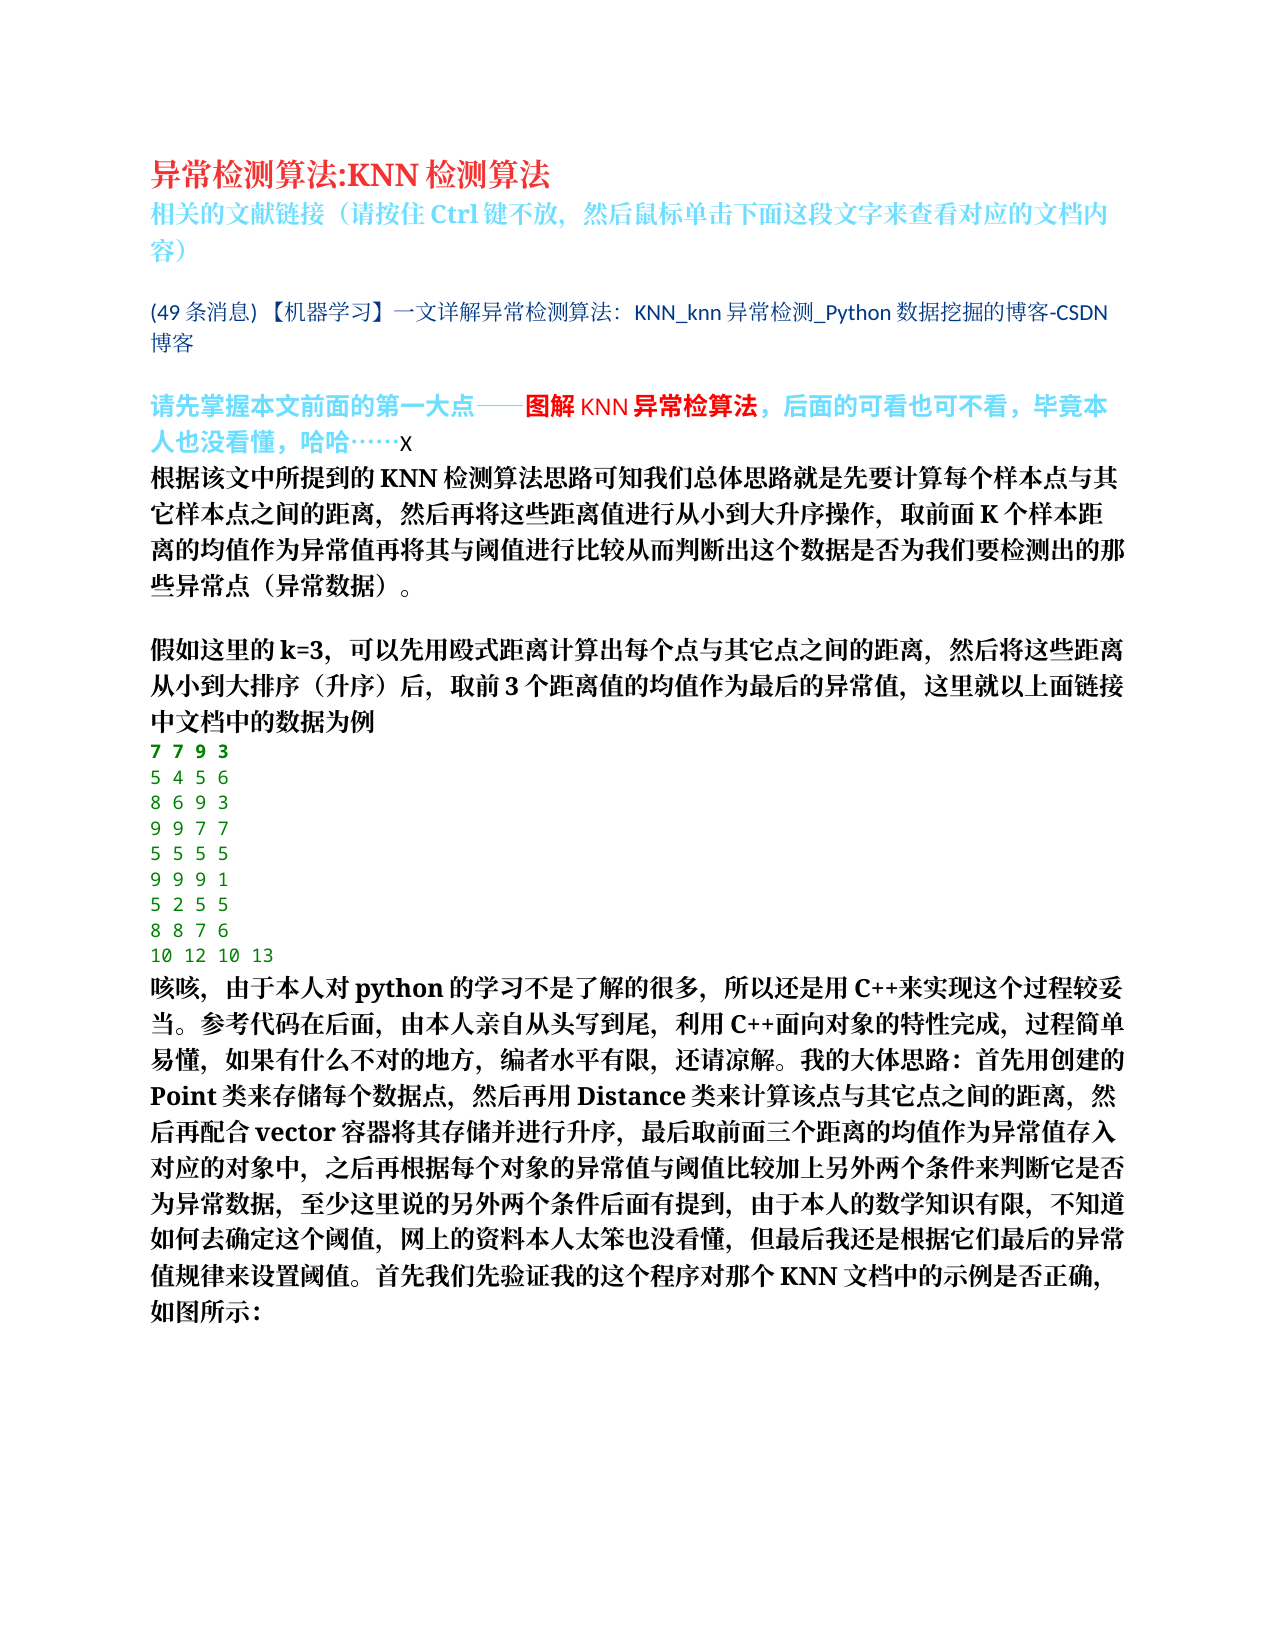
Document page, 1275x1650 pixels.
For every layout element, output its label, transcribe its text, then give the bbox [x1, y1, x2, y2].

text 5 2 5 5 [150, 892, 1125, 917]
text 咳咳，由于本人对python的学习不是了解的很多，所以还是用C++来实现这个过程较妥当。参考代码在后面，由本人亲自从头写到尾，利用C++面向对象的特性完成，过程简单易懂，如果有什么不对的地方，编者水平有限，还请凉解。我的大体思路：首先用创建的Point类来存储每个数据点，然后再用Distance类来计算该点与其它点之间的距离，然后再配合vector容器将其存储并进行升序，最后取前面三个距离的均值作为异常值存入对应的对象中，之后再根据每个对象的异常值与阈值比较加上另外两个条件来判断它是否为异常数据，至少这里说的另外两个条件后面有提到，由于本人的数学知识有限，不知道如何去确定这个阈值，网上的资料本人太笨也没看懂，但最后我还是根据它们最后的异常值规律来设置阈值。首先我们先验证我的这个程序对那个KNN文档中的示例是否正确，如图所示： [150, 968, 1125, 1328]
text 根据该文中所提到的KNN检测算法思路可知我们总体思路就是先要计算每个样本点与其它样本点之间的距离，然后再将这些距离值进行从小到大升序操作，取前面K个样本距离的均值作为异常值再将其与阈值进行比较从而判断出这个数据是否为我们要检测出的那些异常点（异常数据）。 [150, 458, 1125, 602]
text (49条消息) 【机器学习】一文详解异常检测算法：KNN_knn异常检测_Python数据挖掘的博客-CSDN博客 [150, 295, 1125, 358]
text 5 5 5 5 [150, 841, 1125, 866]
text 9 9 7 7 [150, 815, 1125, 841]
text 5 4 5 6 [150, 764, 1125, 789]
text 7 7 9 3 [150, 738, 1125, 764]
text 8 8 7 6 [150, 917, 1125, 943]
text 8 6 9 3 [150, 789, 1125, 815]
text 10 12 10 13 [150, 943, 1125, 968]
text 9 9 9 1 [150, 866, 1125, 892]
text 假如这里的k=3，可以先用殴式距离计算出每个点与其它点之间的距离，然后将这些距离从小到大排序（升序）后，取前3个距离值的均值作为最后的异常值，这里就以上面链接中文档中的数据为例 [150, 631, 1125, 738]
